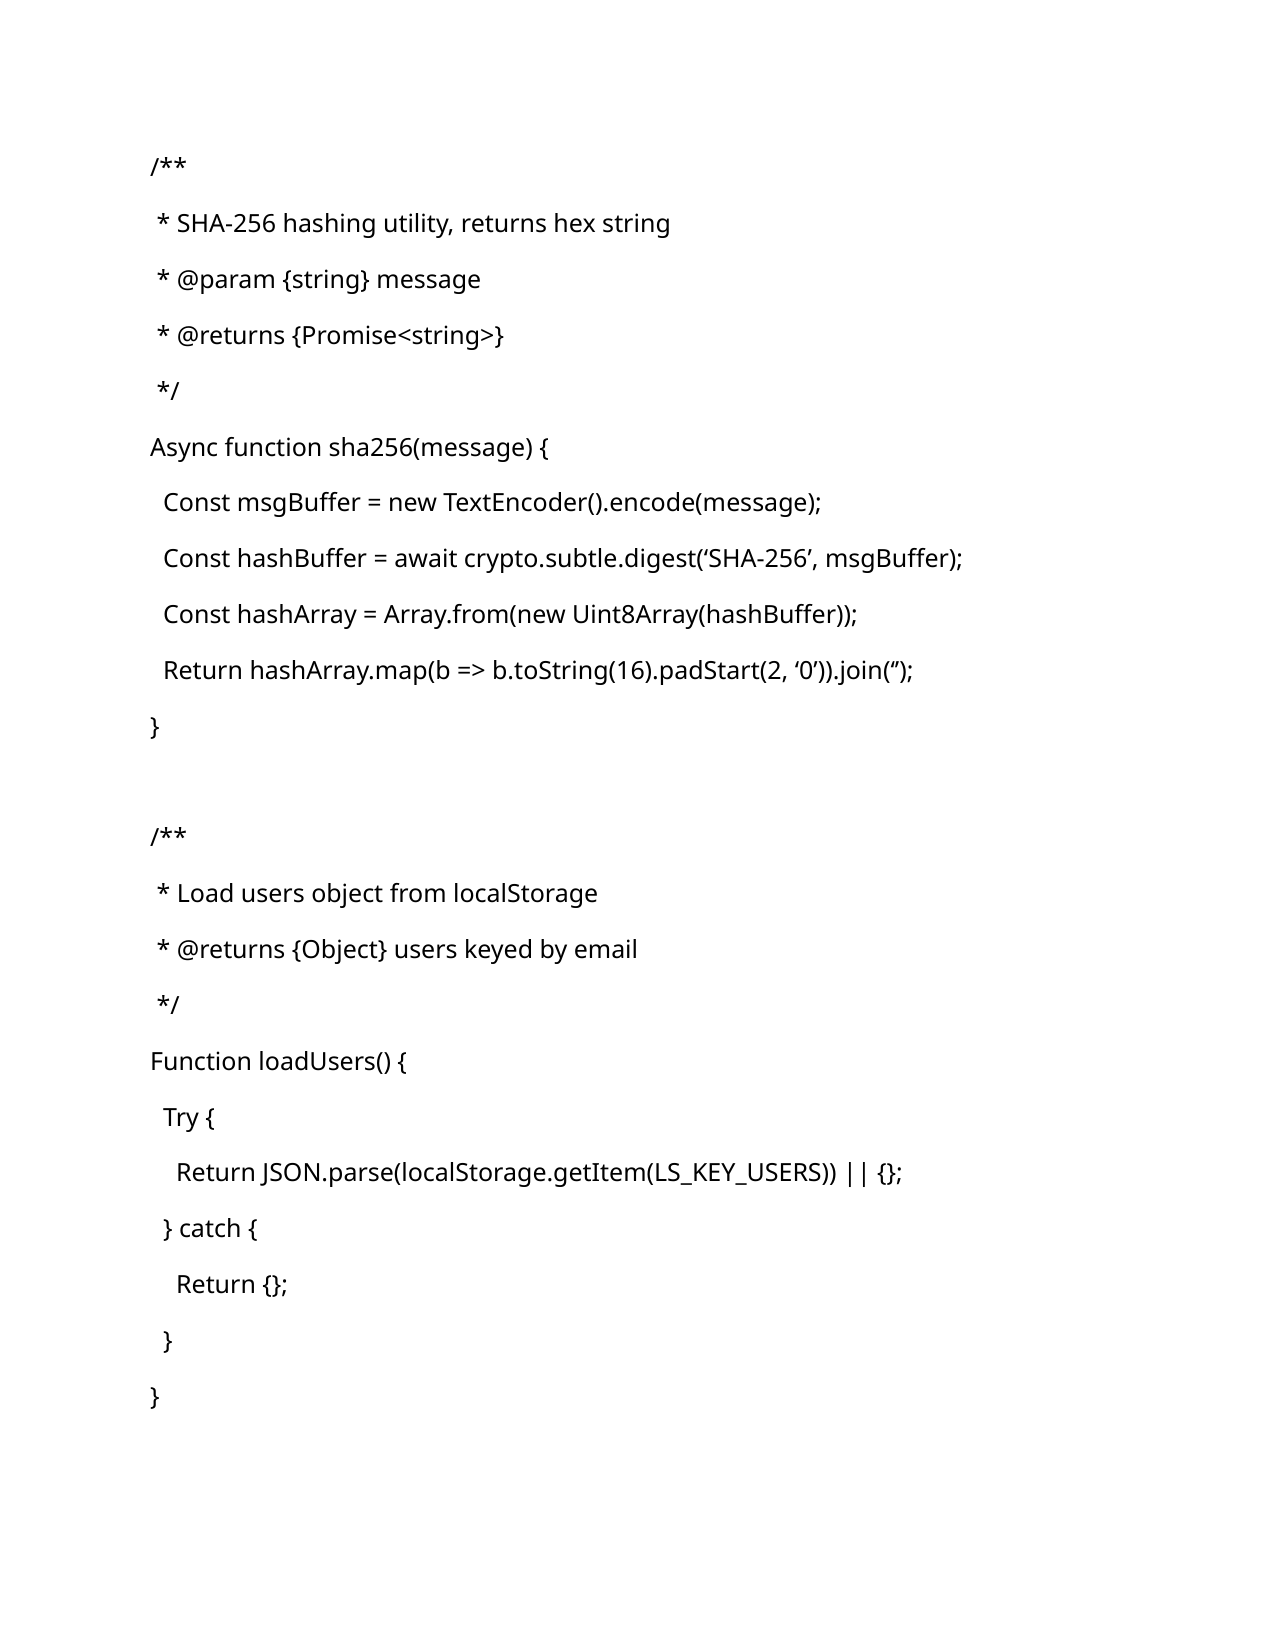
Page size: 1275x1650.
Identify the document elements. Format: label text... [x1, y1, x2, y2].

text * @returns {Object} users keyed by email [150, 932, 1125, 966]
text * @param {string} message [150, 262, 1125, 296]
text Const hashBuffer = await crypto.subtle.digest(‘SHA-256’, msgBuffer); [150, 541, 1125, 575]
text * @returns {Promise<string>} [150, 317, 1125, 352]
text Return {}; [150, 1267, 1125, 1301]
text } [150, 1322, 1125, 1357]
text * Load users object from localStorage [150, 876, 1125, 910]
text * SHA-256 hashing utility, returns hex string [150, 206, 1125, 240]
text } catch { [150, 1211, 1125, 1245]
text Function loadUsers() { [150, 1043, 1125, 1077]
text /** [150, 820, 1125, 854]
text } [150, 1378, 1125, 1412]
text Const msgBuffer = new TextEncoder().encode(message); [150, 485, 1125, 519]
text Try { [150, 1099, 1125, 1133]
text /** [150, 150, 1125, 184]
text } [150, 708, 1125, 742]
text Async function sha256(message) { [150, 429, 1125, 463]
text */ [150, 987, 1125, 1022]
text */ [150, 373, 1125, 407]
text Return JSON.parse(localStorage.getItem(LS_KEY_USERS)) || {}; [150, 1155, 1125, 1189]
text Const hashArray = Array.from(new Uint8Array(hashBuffer)); [150, 597, 1125, 631]
text Return hashArray.map(b => b.toString(16).padStart(2, ‘0’)).join(‘’); [150, 652, 1125, 687]
